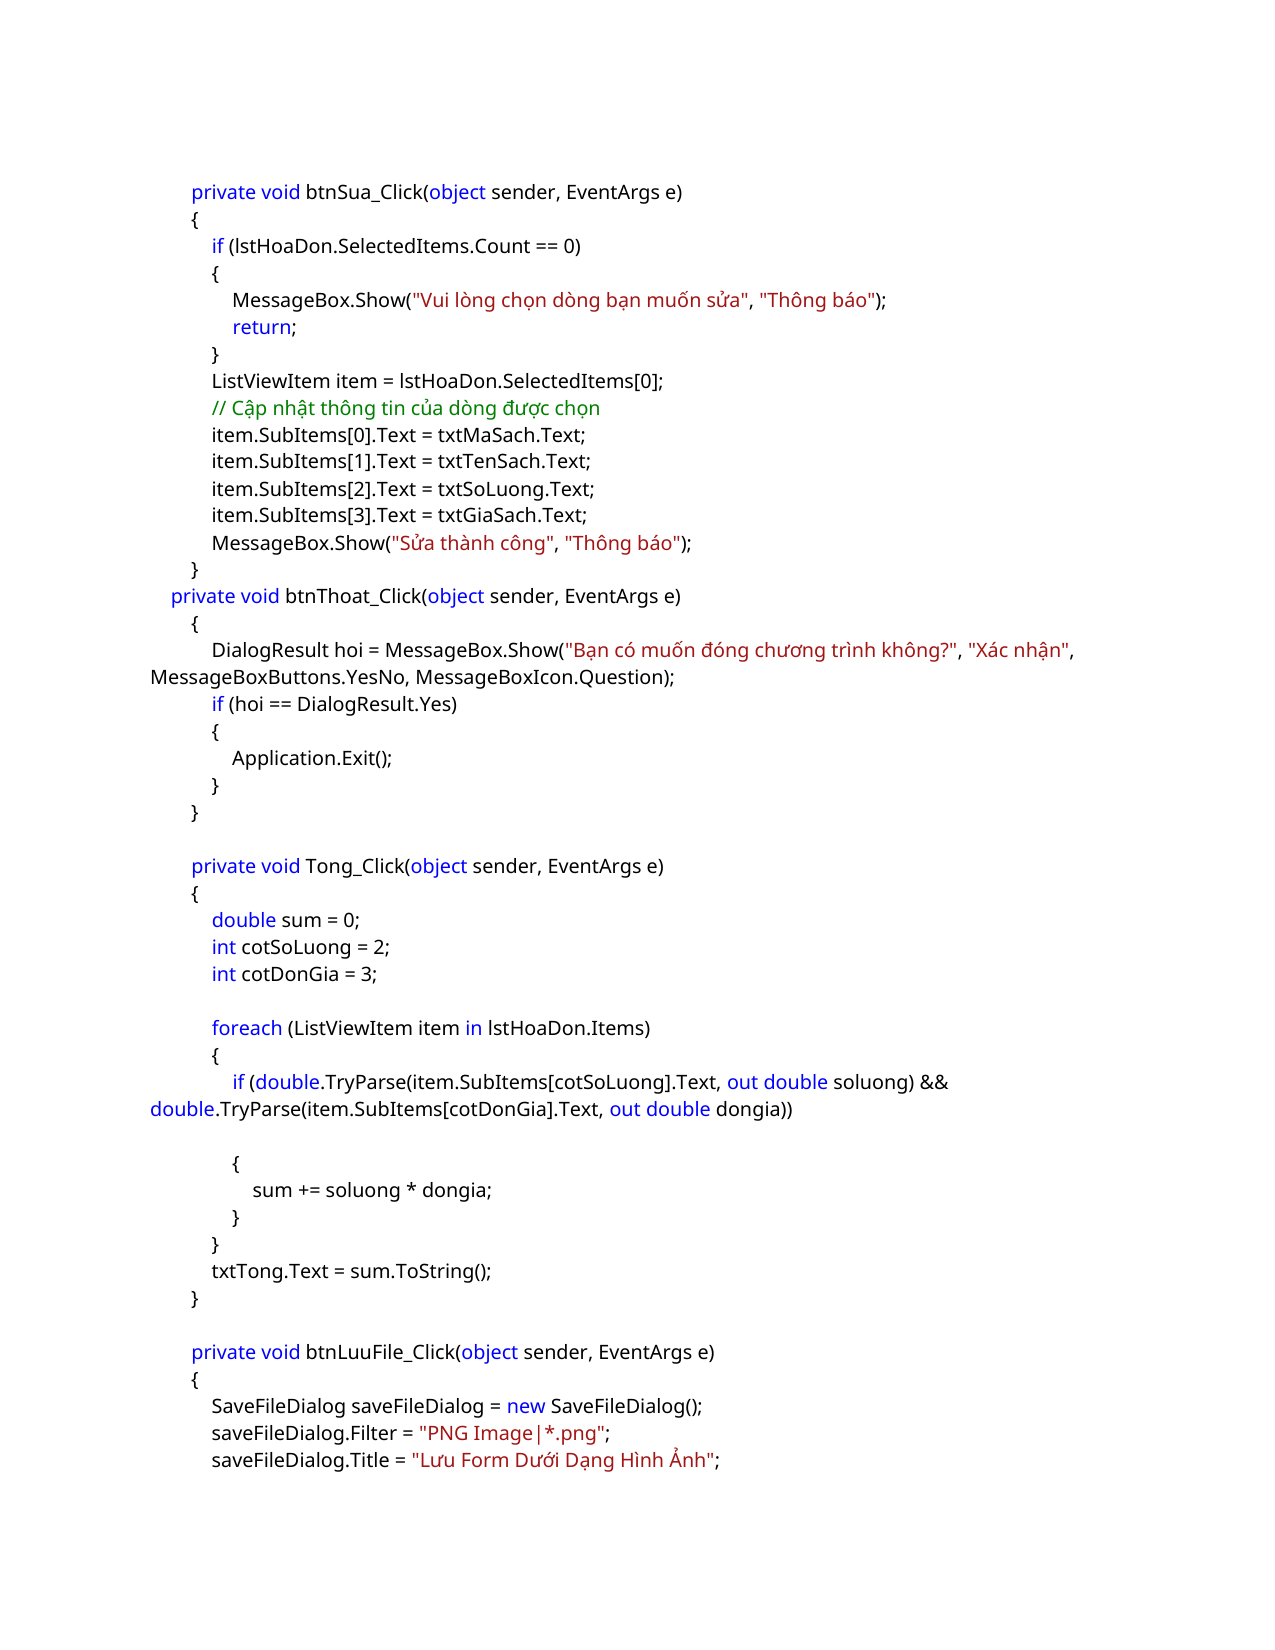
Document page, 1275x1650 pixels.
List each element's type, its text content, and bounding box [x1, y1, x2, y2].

text } [150, 798, 1125, 826]
text } [150, 1230, 1125, 1257]
text item.SubItems[1].Text = txtTenSach.Text; [150, 448, 1125, 475]
text if (lstHoaDon.SelectedItems.Count == 0) [150, 232, 1125, 259]
text { [150, 1365, 1125, 1392]
text } [150, 340, 1125, 367]
text int cotSoLuong = 2; [150, 933, 1125, 960]
text item.SubItems[2].Text = txtSoLuong.Text; [150, 475, 1125, 502]
text return; [150, 313, 1125, 340]
text item.SubItems[3].Text = txtGiaSach.Text; [150, 502, 1125, 529]
text MessageBox.Show("Sửa thành công", "Thông báo"); [150, 529, 1125, 556]
text double sum = 0; [150, 906, 1125, 933]
text } [150, 556, 1125, 583]
text { [150, 879, 1125, 906]
text saveFileDialog.Filter = "PNG Image|*.png"; [150, 1419, 1125, 1446]
text { [150, 610, 1125, 637]
text { [150, 205, 1125, 232]
text txtTong.Text = sum.ToString(); [150, 1257, 1125, 1284]
text saveFileDialog.Title = "Lưu Form Dưới Dạng Hình Ảnh"; [150, 1446, 1125, 1473]
text } [150, 1284, 1125, 1311]
text private void Tong_Click(object sender, EventArgs e) [150, 852, 1125, 879]
text } [150, 772, 1125, 798]
text SaveFileDialog saveFileDialog = new SaveFileDialog(); [150, 1392, 1125, 1419]
text DialogResult hoi = MessageBox.Show("Bạn có muốn đóng chương trình không?", "Xác nhận", MessageBoxButtons.YesNo, MessageBoxIcon.Question); [150, 637, 1125, 691]
text private void btnLuuFile_Click(object sender, EventArgs e) [150, 1338, 1125, 1365]
text ListViewItem item = lstHoaDon.SelectedItems[0]; [150, 367, 1125, 394]
text private void btnSua_Click(object sender, EventArgs e) [150, 178, 1125, 205]
text { [150, 259, 1125, 286]
text sum += soluong * dongia; [150, 1176, 1125, 1203]
text Application.Exit(); [150, 744, 1125, 772]
text item.SubItems[0].Text = txtMaSach.Text; [150, 421, 1125, 448]
text { [150, 718, 1125, 744]
text private void btnThoat_Click(object sender, EventArgs e) [150, 583, 1125, 610]
text foreach (ListViewItem item in lstHoaDon.Items) [150, 1014, 1125, 1041]
text // Cập nhật thông tin của dòng được chọn [150, 394, 1125, 421]
text int cotDonGia = 3; [150, 960, 1125, 987]
text { [150, 1041, 1125, 1068]
text MessageBox.Show("Vui lòng chọn dòng bạn muốn sửa", "Thông báo"); [150, 286, 1125, 313]
text } [150, 1203, 1125, 1230]
text if (double.TryParse(item.SubItems[cotSoLuong].Text, out double soluong) && double.TryParse(item.SubItems[cotDonGia].Text, out double dongia)) [150, 1068, 1125, 1122]
text if (hoi == DialogResult.Yes) [150, 691, 1125, 718]
text { [150, 1149, 1125, 1176]
